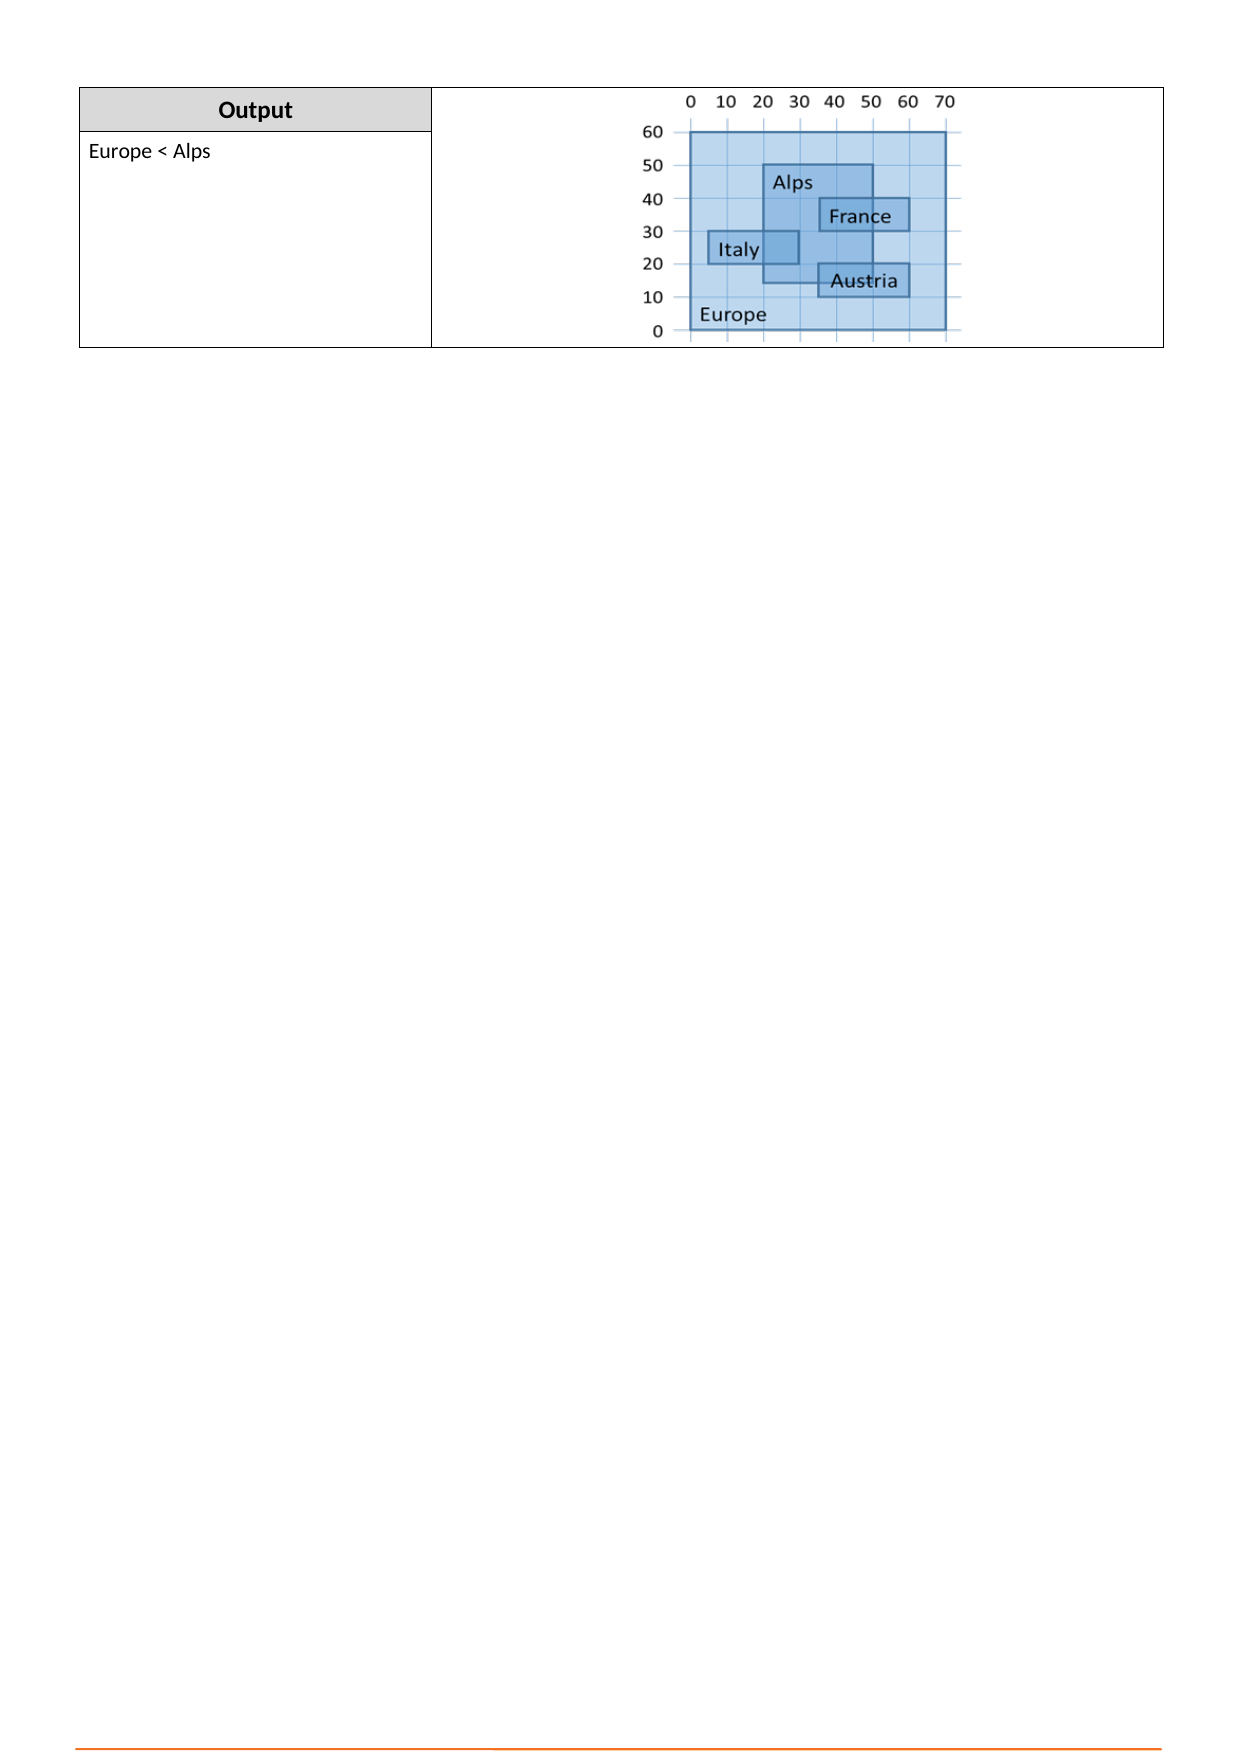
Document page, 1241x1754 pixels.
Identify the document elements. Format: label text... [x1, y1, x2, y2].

table_cell [432, 88, 1163, 347]
picture [627, 94, 968, 342]
table_cell Output [80, 88, 431, 131]
table_cell Europe < Alps [80, 132, 431, 347]
